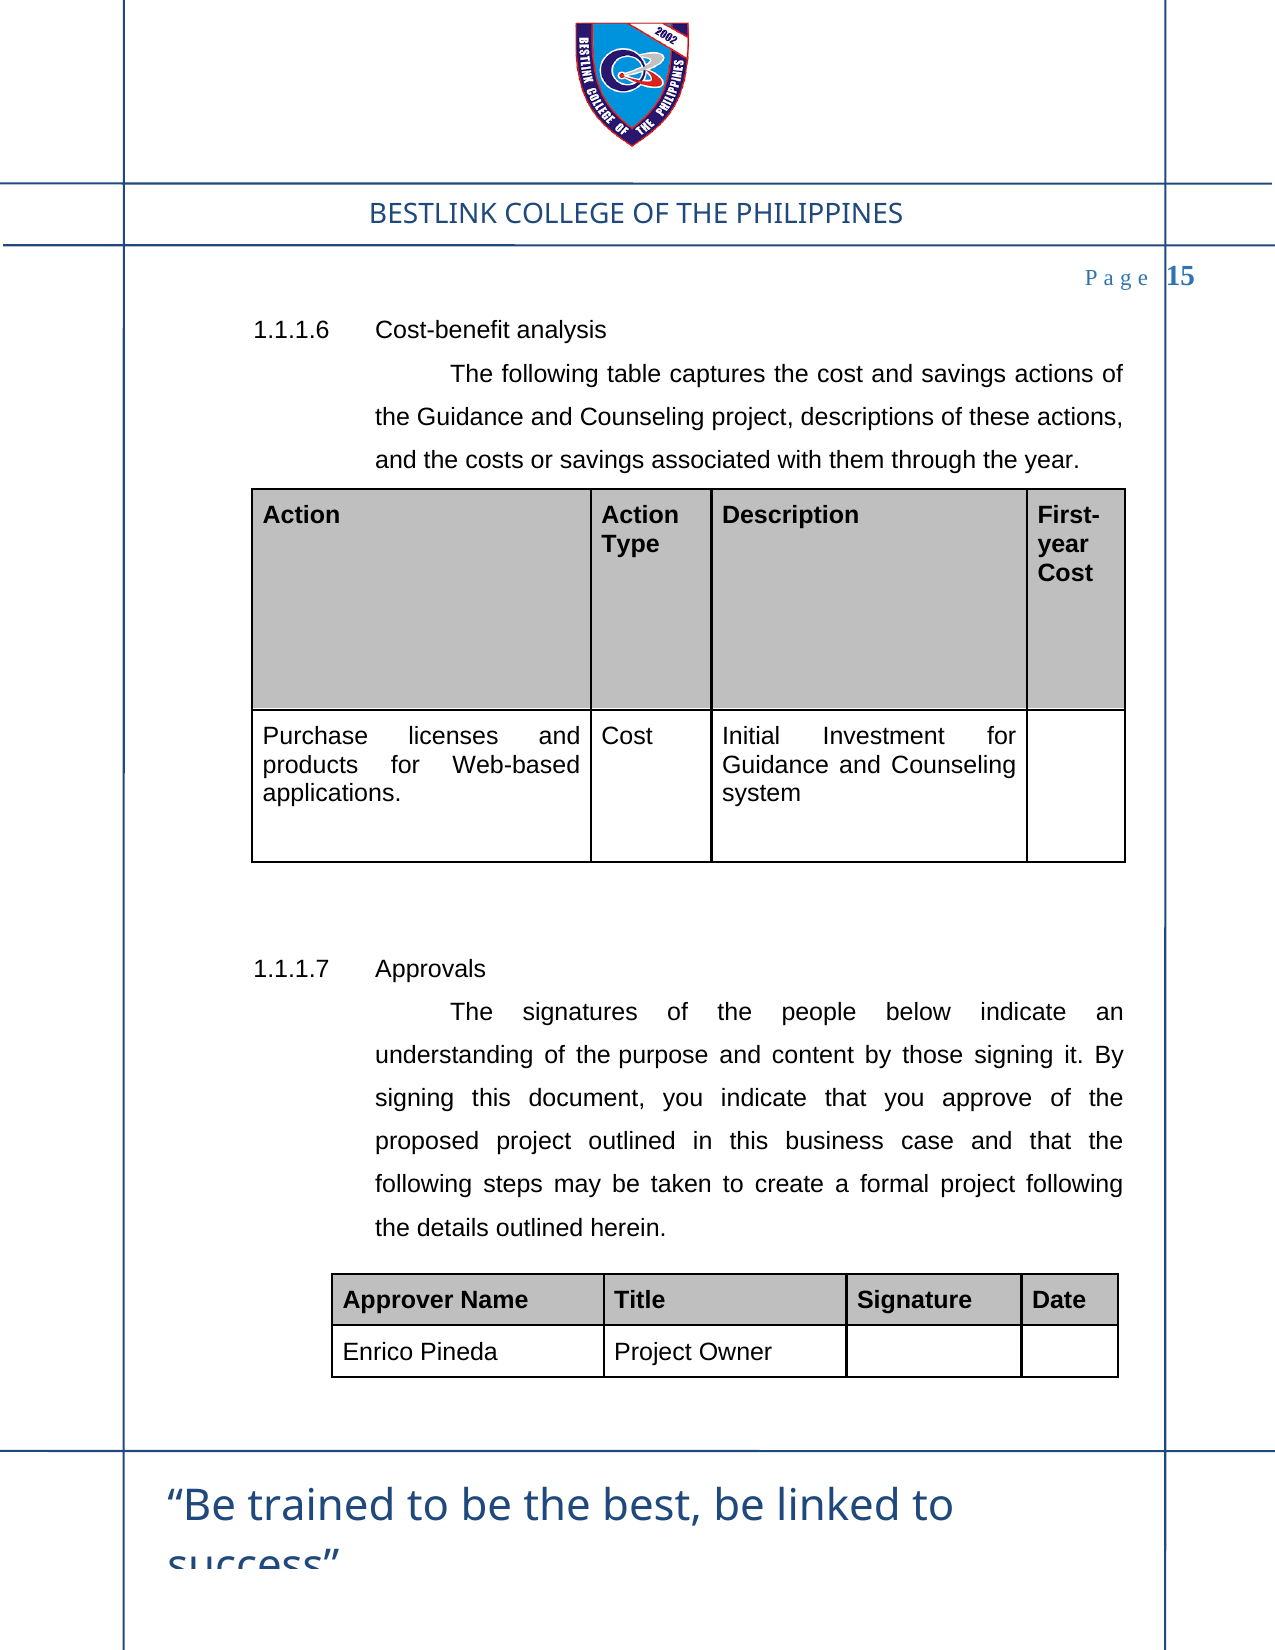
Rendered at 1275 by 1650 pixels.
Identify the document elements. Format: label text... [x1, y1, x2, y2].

table_header Signature [848, 1275, 1020, 1324]
table_cell [848, 1326, 1020, 1376]
table_cell [1023, 1326, 1117, 1376]
table_cell Cost [592, 711, 710, 861]
subtitle Cost-benefit analysis [253, 315, 1125, 344]
picture [562, 18, 702, 149]
table_cell [1028, 711, 1124, 861]
list The following table captures the cost and savings actions of the Guidance and Counseling project, descriptions of these actions, and the costs or savings associated with them through the year. [375, 358, 1125, 473]
table_cell Project Owner [605, 1326, 845, 1376]
text The signatures of the people below indicate an understanding of the purpose and content by those signing it. By signing this document, you indicate that you approve of the proposed project outlined in this business case and that the following steps may be taken to create a formal project following the details outlined herein. [375, 997, 1125, 1241]
table_cell Purchase licenses and products for Web-based applications. [253, 711, 590, 861]
table_cell Initial Investment for Guidance and Counseling system [713, 711, 1026, 861]
table_header Date [1023, 1275, 1117, 1324]
table_header Approver Name [333, 1275, 603, 1324]
subtitle Approvals [253, 954, 1125, 983]
table_header Action [253, 490, 590, 708]
table_header Title [605, 1275, 845, 1324]
table_cell Enrico Pineda [333, 1326, 603, 1376]
table_header First-year Cost [1028, 490, 1124, 708]
table_header Action Type [592, 490, 710, 708]
table_header Description [713, 490, 1026, 708]
